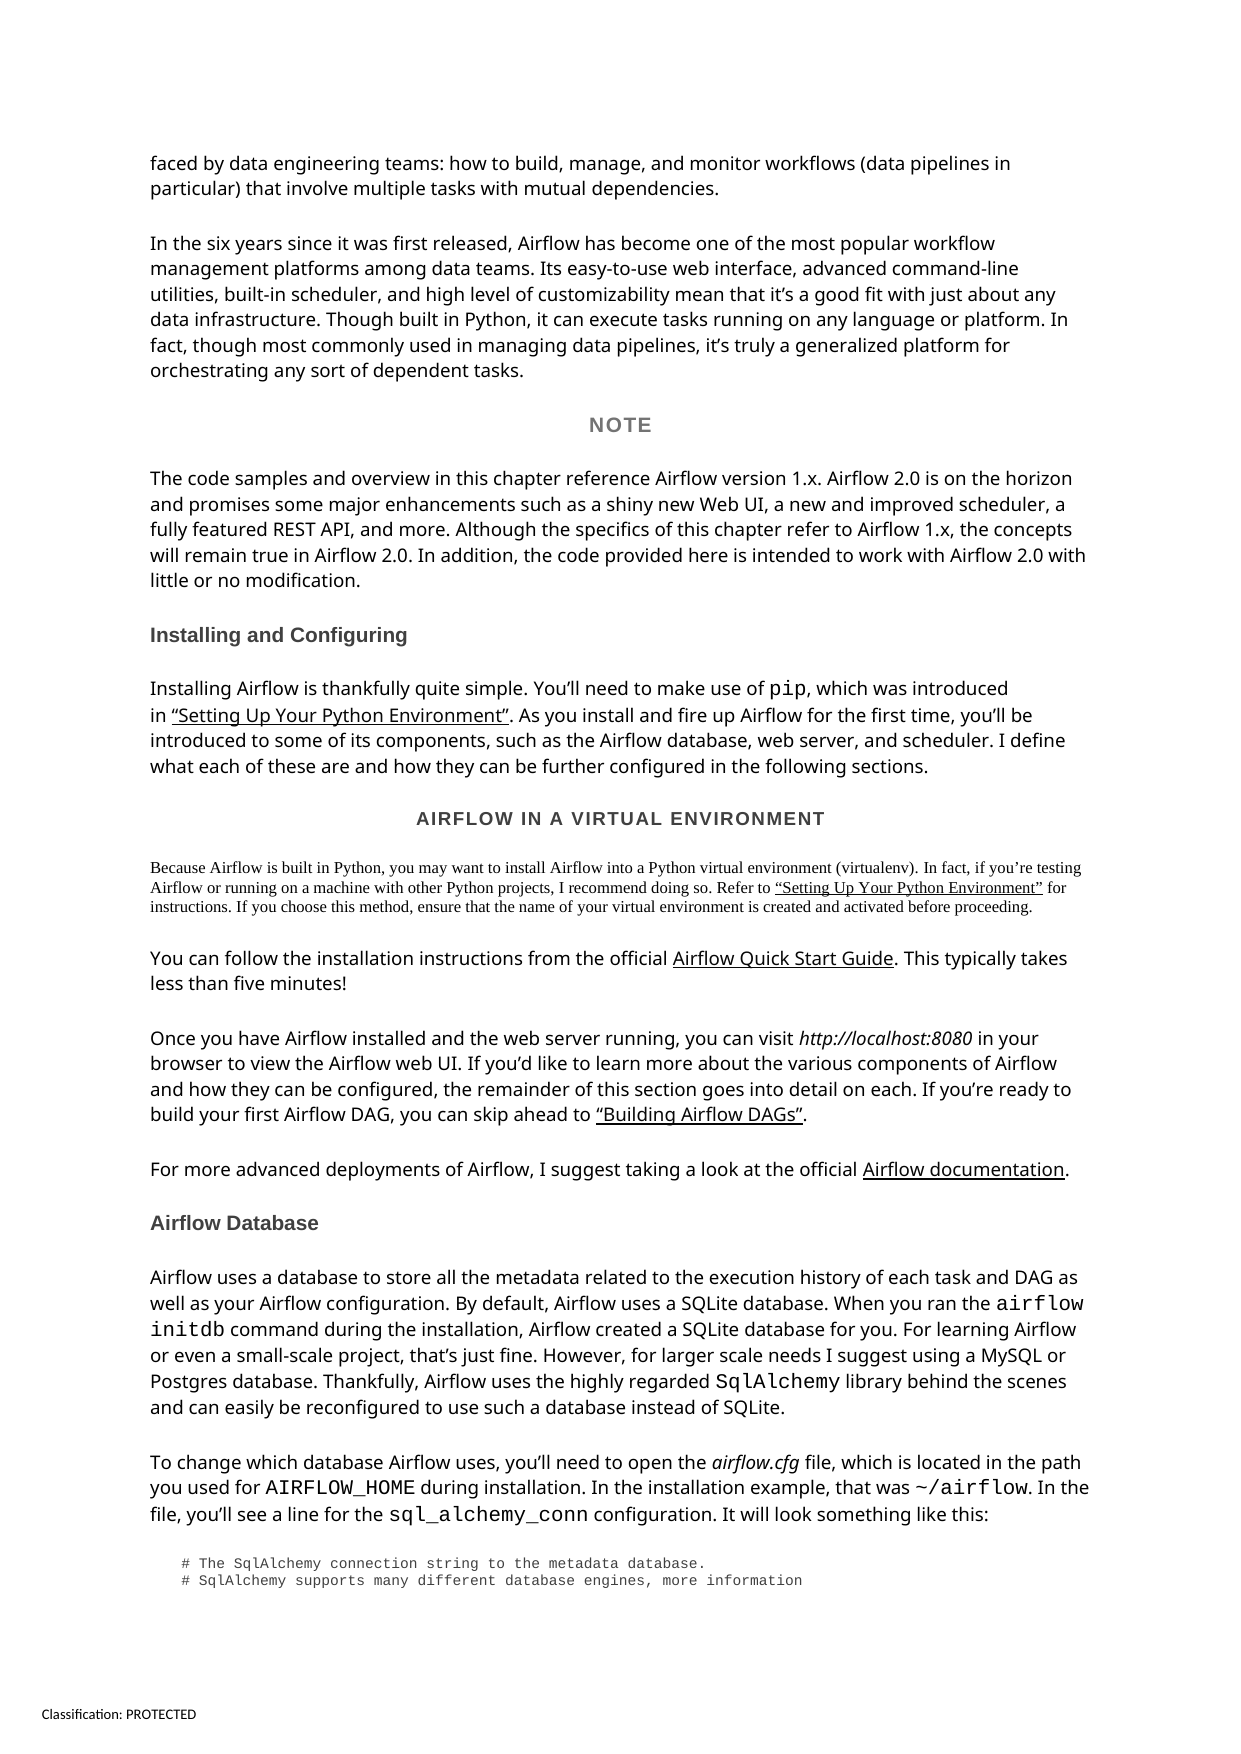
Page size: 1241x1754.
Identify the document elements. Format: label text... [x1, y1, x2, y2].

text The code samples and overview in this chapter reference Airflow version 1.x. Airflow 2.0 is on the horizon and promises some major enhancements such as a shiny new Web UI, a new and improved scheduler, a fully featured REST API, and more. Although the specifics of this chapter refer to Airflow 1.x, the concepts will remain true in Airflow 2.0. In addition, the code provided here is intended to work with Airflow 2.0 with little or no modification. [150, 466, 1090, 593]
text NOTE [150, 412, 1090, 436]
text To change which database Airflow uses, you’ll need to open the airflow.cfg file, which is located in the path you used for AIRFLOW_HOME during installation. In the installation example, that was ~/airflow. In the file, you’ll see a line for the sql_alchemy_conn configuration. It will look something like this: [150, 1449, 1090, 1527]
text Airflow Database [150, 1211, 1090, 1235]
text # SqlAlchemy supports many different database engines, more information [181, 1573, 1090, 1589]
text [150, 150, 1090, 201]
text Because Airflow is built in Python, you may want to install Airflow into a Python virtual environment (virtualenv). In fact, if you’re testing Airflow or running on a machine with other Python projects, I recommend doing so. Refer to “Setting Up Your Python Environment” for instructions. If you choose this method, ensure that the name of your virtual environment is created and activated before proceeding. [150, 858, 1090, 916]
text AIRFLOW IN A VIRTUAL ENVIRONMENT [150, 808, 1090, 829]
text Once you have Airflow installed and the web server running, you can visit http://localhost:8080 in your browser to view the Airflow web UI. If you’d like to learn more about the various components of Airflow and how they can be configured, the remainder of this section goes into detail on each. If you’re ready to build your first Airflow DAG, you can skip ahead to “Building Airflow DAGs”. [150, 1025, 1090, 1127]
text Airflow uses a database to store all the metadata related to the execution history of each task and DAG as well as your Airflow configuration. By default, Airflow uses a SQLite database. When you ran the airflow initdb command during the installation, Airflow created a SQLite database for you. For learning Airflow or even a small-scale project, that’s just fine. However, for larger scale needs I suggest using a MySQL or Postgres database. Thankfully, Airflow uses the highly regarded SqlAlchemy library behind the scenes and can easily be reconfigured to use such a database instead of SQLite. [150, 1264, 1090, 1420]
text You can follow the installation instructions from the official Airflow Quick Start Guide. This typically takes less than five minutes! [150, 945, 1090, 996]
text In the six years since it was first released, Airflow has become one of the most popular workflow management platforms among data teams. Its easy-to-use web interface, advanced command-line utilities, built-in scheduler, and high level of customizability mean that it’s a good fit with just about any data infrastructure. Though built in Python, it can execute tasks running on any language or platform. In fact, though most commonly used in managing data pipelines, it’s truly a generalized platform for orchestrating any sort of dependent tasks. [150, 230, 1090, 383]
text Installing and Configuring [150, 622, 1090, 646]
text Installing Airflow is thankfully quite simple. You’ll need to make use of pip, which was introduced in “Setting Up Your Python Environment”. As you install and fire up Airflow for the first time, you’ll be introduced to some of its components, such as the Airflow database, web server, and scheduler. I define what each of these are and how they can be further configured in the following sections. [150, 676, 1090, 778]
text For more advanced deployments of Airflow, I suggest taking a look at the official Airflow documentation. [150, 1156, 1090, 1182]
text # The SqlAlchemy connection string to the metadata database. [181, 1556, 1090, 1573]
